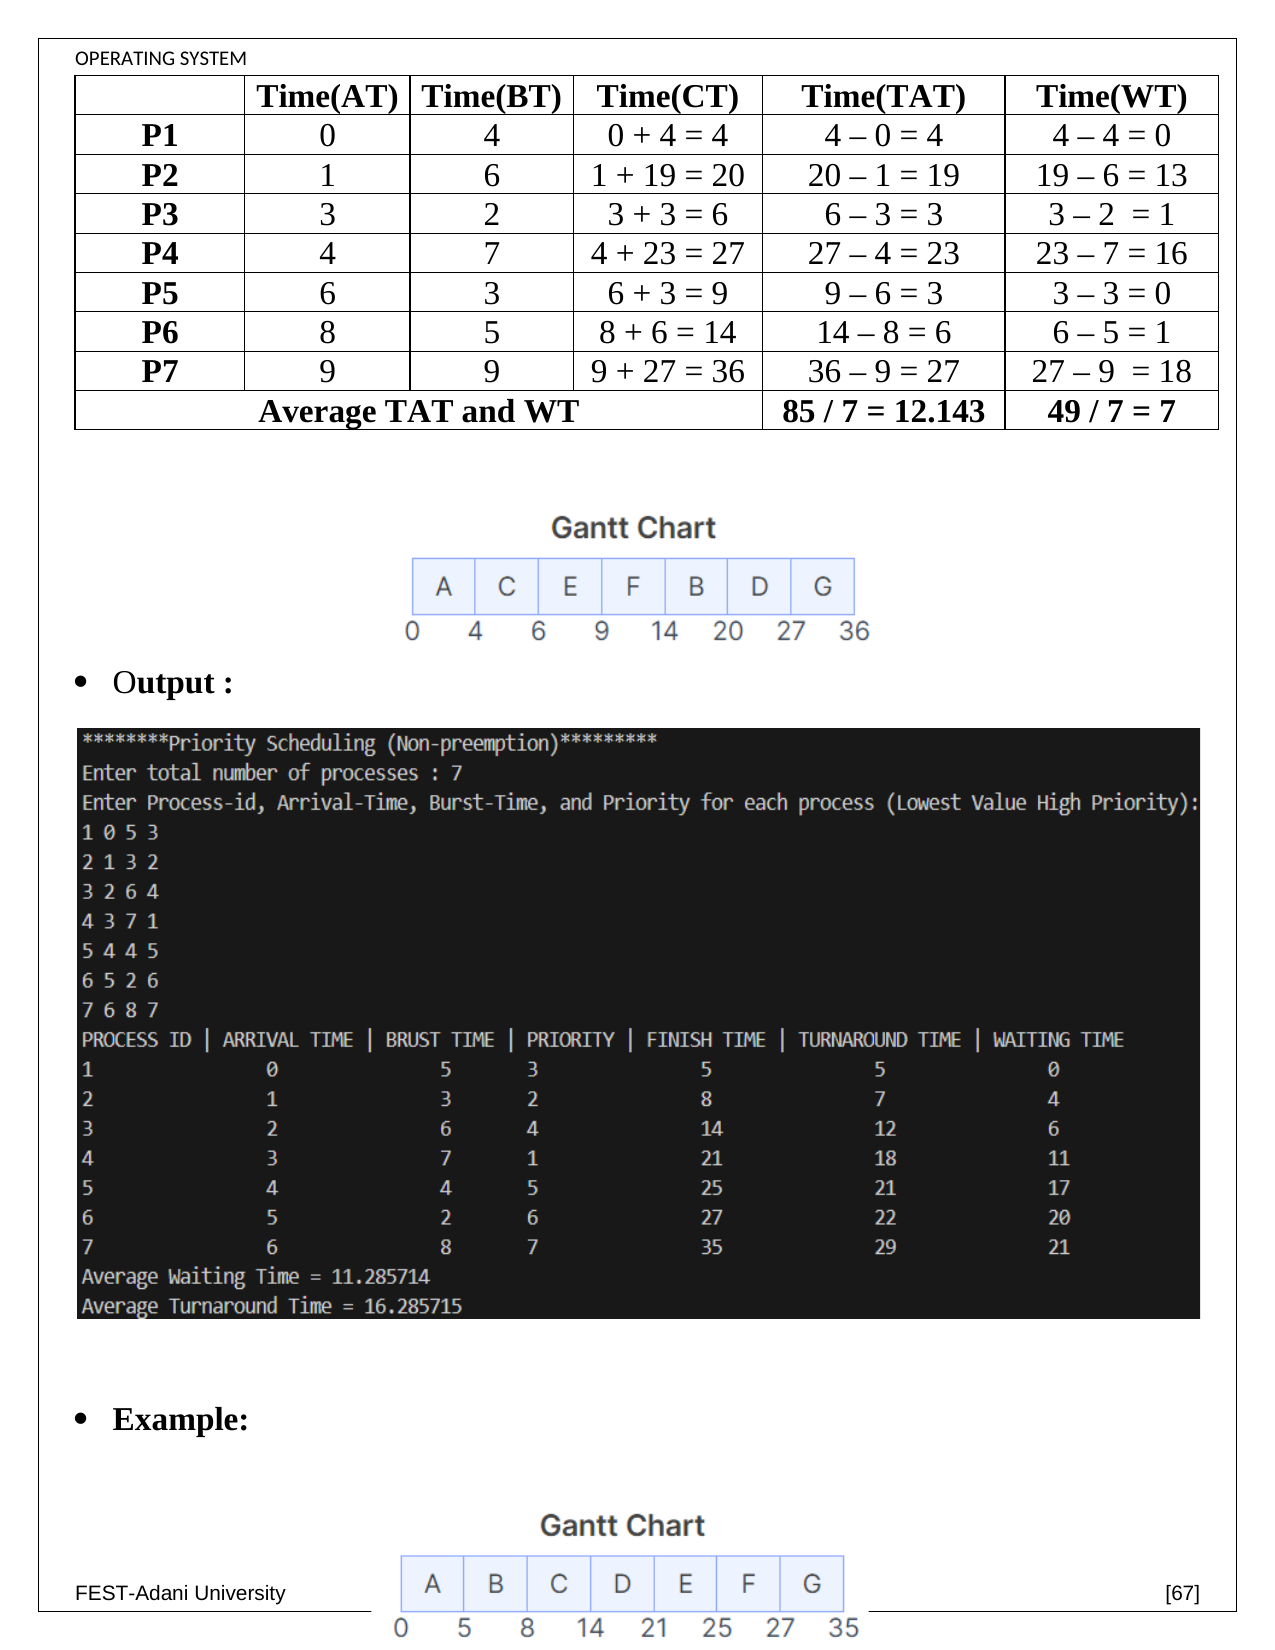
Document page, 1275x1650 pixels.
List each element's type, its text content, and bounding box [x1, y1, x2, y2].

table_cell 1 + 19 = 20 [574, 155, 762, 193]
table_cell 27 – 9 = 18 [1006, 352, 1218, 390]
table_cell P1 [76, 115, 244, 154]
table_cell 8 + 6 = 14 [574, 312, 762, 351]
table_cell 3 [411, 273, 573, 311]
table_cell P5 [76, 273, 244, 311]
picture [394, 490, 881, 652]
table_cell 4 + 23 = 27 [574, 234, 762, 272]
table_cell 8 [245, 312, 409, 351]
table_cell 3 [245, 194, 409, 232]
list Output : [75, 662, 1200, 701]
table_cell 3 – 3 = 0 [1006, 273, 1218, 311]
table_cell 3 – 2 = 1 [1006, 194, 1218, 232]
table_cell 9 [245, 352, 409, 390]
table_cell 4 [411, 115, 573, 154]
table_cell P3 [76, 194, 244, 232]
table_cell 7 [411, 234, 573, 272]
table_cell 6 [411, 155, 573, 193]
table_cell 14 – 8 = 6 [763, 312, 1004, 351]
table_cell 4 [245, 234, 409, 272]
table_cell 6 – 3 = 3 [763, 194, 1004, 232]
table_cell 85 / 7 = 12.143 [763, 391, 1004, 429]
table_cell 2 [411, 194, 573, 232]
table_cell P4 [76, 234, 244, 272]
table_cell 6 – 5 = 1 [1006, 312, 1218, 351]
table_cell P7 [76, 352, 244, 390]
table_cell P6 [76, 312, 244, 351]
table_cell 4 – 4 = 0 [1006, 115, 1218, 154]
table_cell 3 + 3 = 6 [574, 194, 762, 232]
table_cell P2 [76, 155, 244, 193]
table_cell 0 + 4 = 4 [574, 115, 762, 154]
picture [77, 728, 1200, 1319]
table_cell 23 – 7 = 16 [1006, 234, 1218, 272]
table_cell 6 + 3 = 9 [574, 273, 762, 311]
table_cell 5 [411, 312, 573, 351]
table_cell 1 [245, 155, 409, 193]
picture [371, 1505, 869, 1650]
table_header Process [76, 76, 244, 114]
table_cell 6 [245, 273, 409, 311]
table_cell 4 – 0 = 4 [763, 115, 1004, 154]
table_cell 36 – 9 = 27 [763, 352, 1004, 390]
table_header Waiting Time(WT) [1006, 76, 1218, 114]
table_cell 27 – 4 = 23 [763, 234, 1004, 272]
table_header Burst Time(BT) [411, 76, 573, 114]
table_cell 9 + 27 = 36 [574, 352, 762, 390]
table_cell 0 [245, 115, 409, 154]
table_header Completion Time(CT) [574, 76, 762, 114]
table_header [763, 76, 1004, 114]
list Example: [75, 1399, 1200, 1438]
table_header Arrival Time(AT) [245, 76, 409, 114]
table_cell 19 – 6 = 13 [1006, 155, 1218, 193]
table_cell 20 – 1 = 19 [763, 155, 1004, 193]
table_cell 9 [411, 352, 573, 390]
table_cell 49 / 7 = 7 [1006, 391, 1218, 429]
table_cell Average TAT and WT [76, 391, 762, 429]
table_cell 9 – 6 = 3 [763, 273, 1004, 311]
